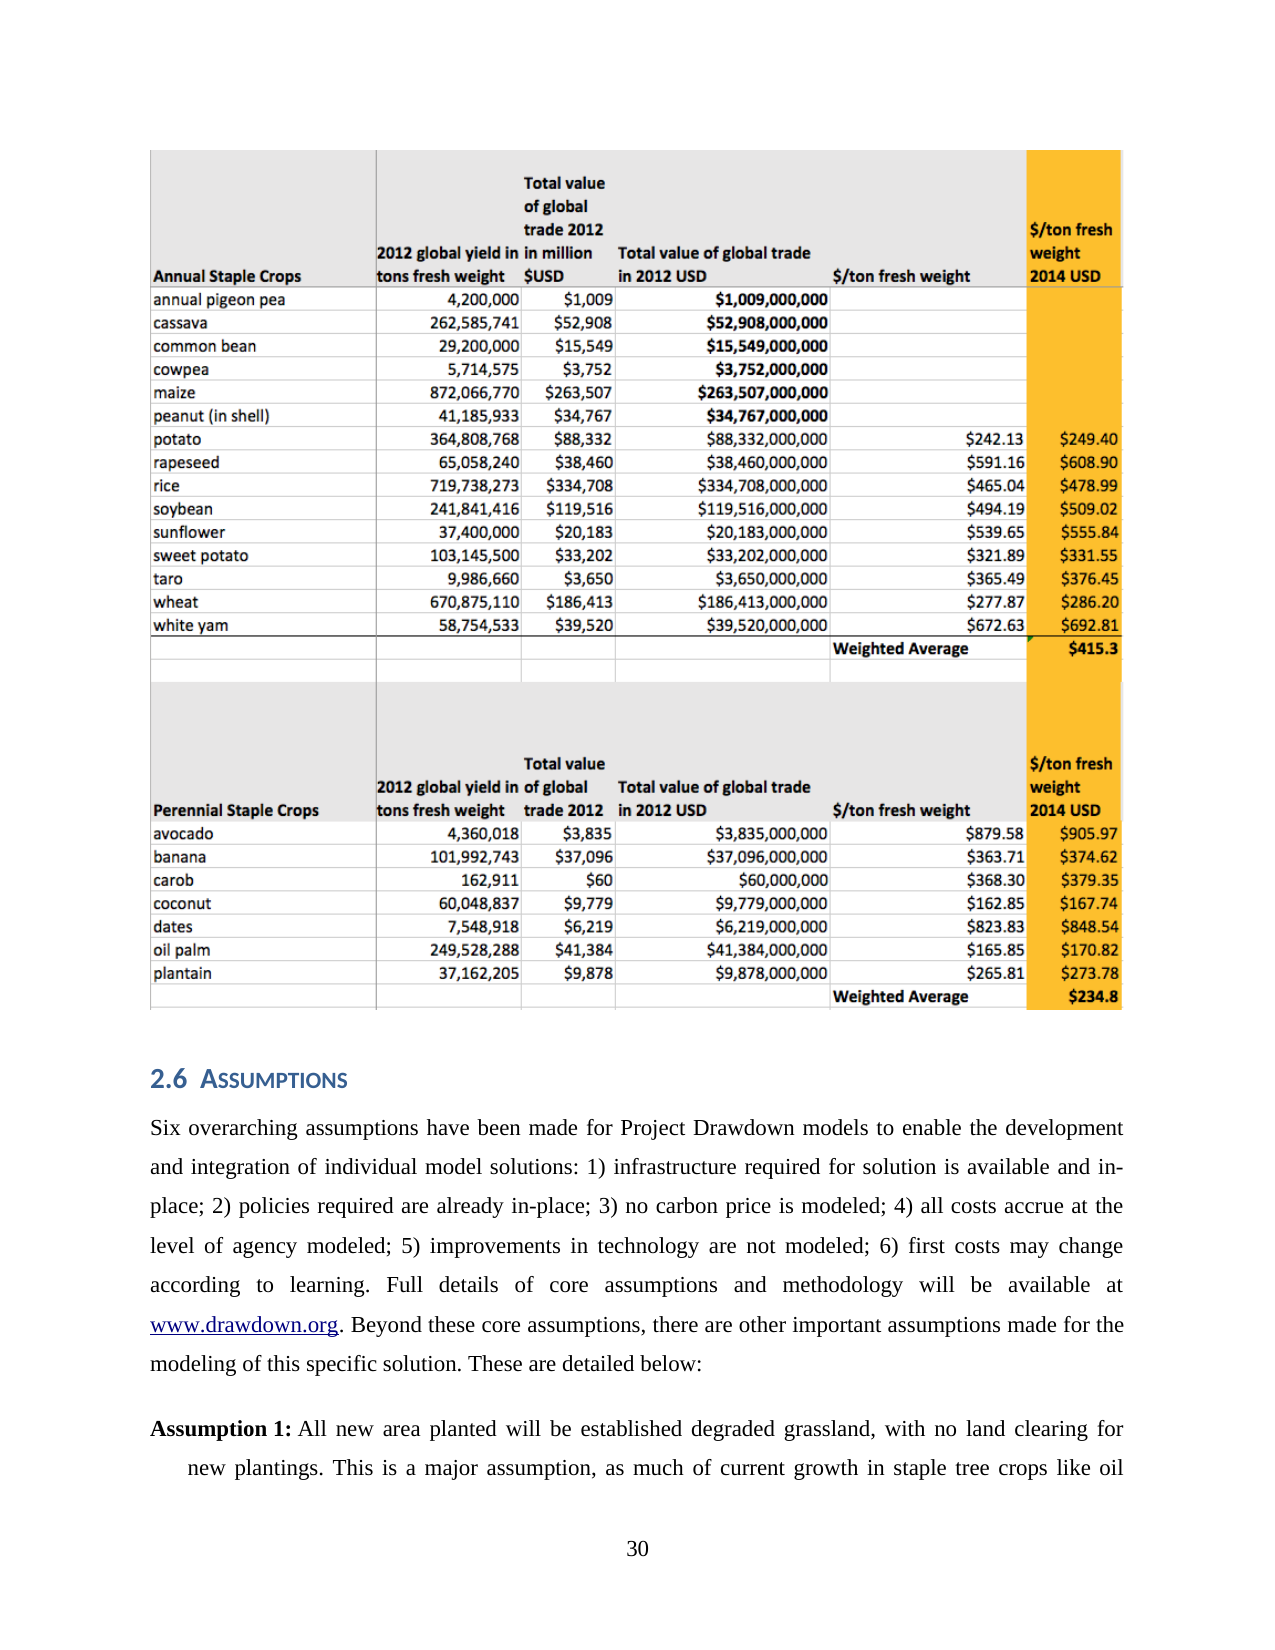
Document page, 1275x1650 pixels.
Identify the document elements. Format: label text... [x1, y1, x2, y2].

text Six overarching assumptions have been made for Project Drawdown models to enable the development and integration of individual model solutions: 1) infrastructure required for solution is available and in-place; 2) policies required are already in-place; 3) no carbon price is modeled; 4) all costs accrue at the level of agency modeled; 5) improvements in technology are not modeled; 6) first costs may change according to learning. Full details of core assumptions and methodology will be available at www.drawdown.org. Beyond these core assumptions, there are other important assumptions made for the modeling of this specific solution. These are detailed below: [150, 1113, 1125, 1377]
picture [150, 150, 1124, 1010]
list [150, 1415, 1125, 1481]
subtitle Assumptions [150, 1060, 1125, 1096]
